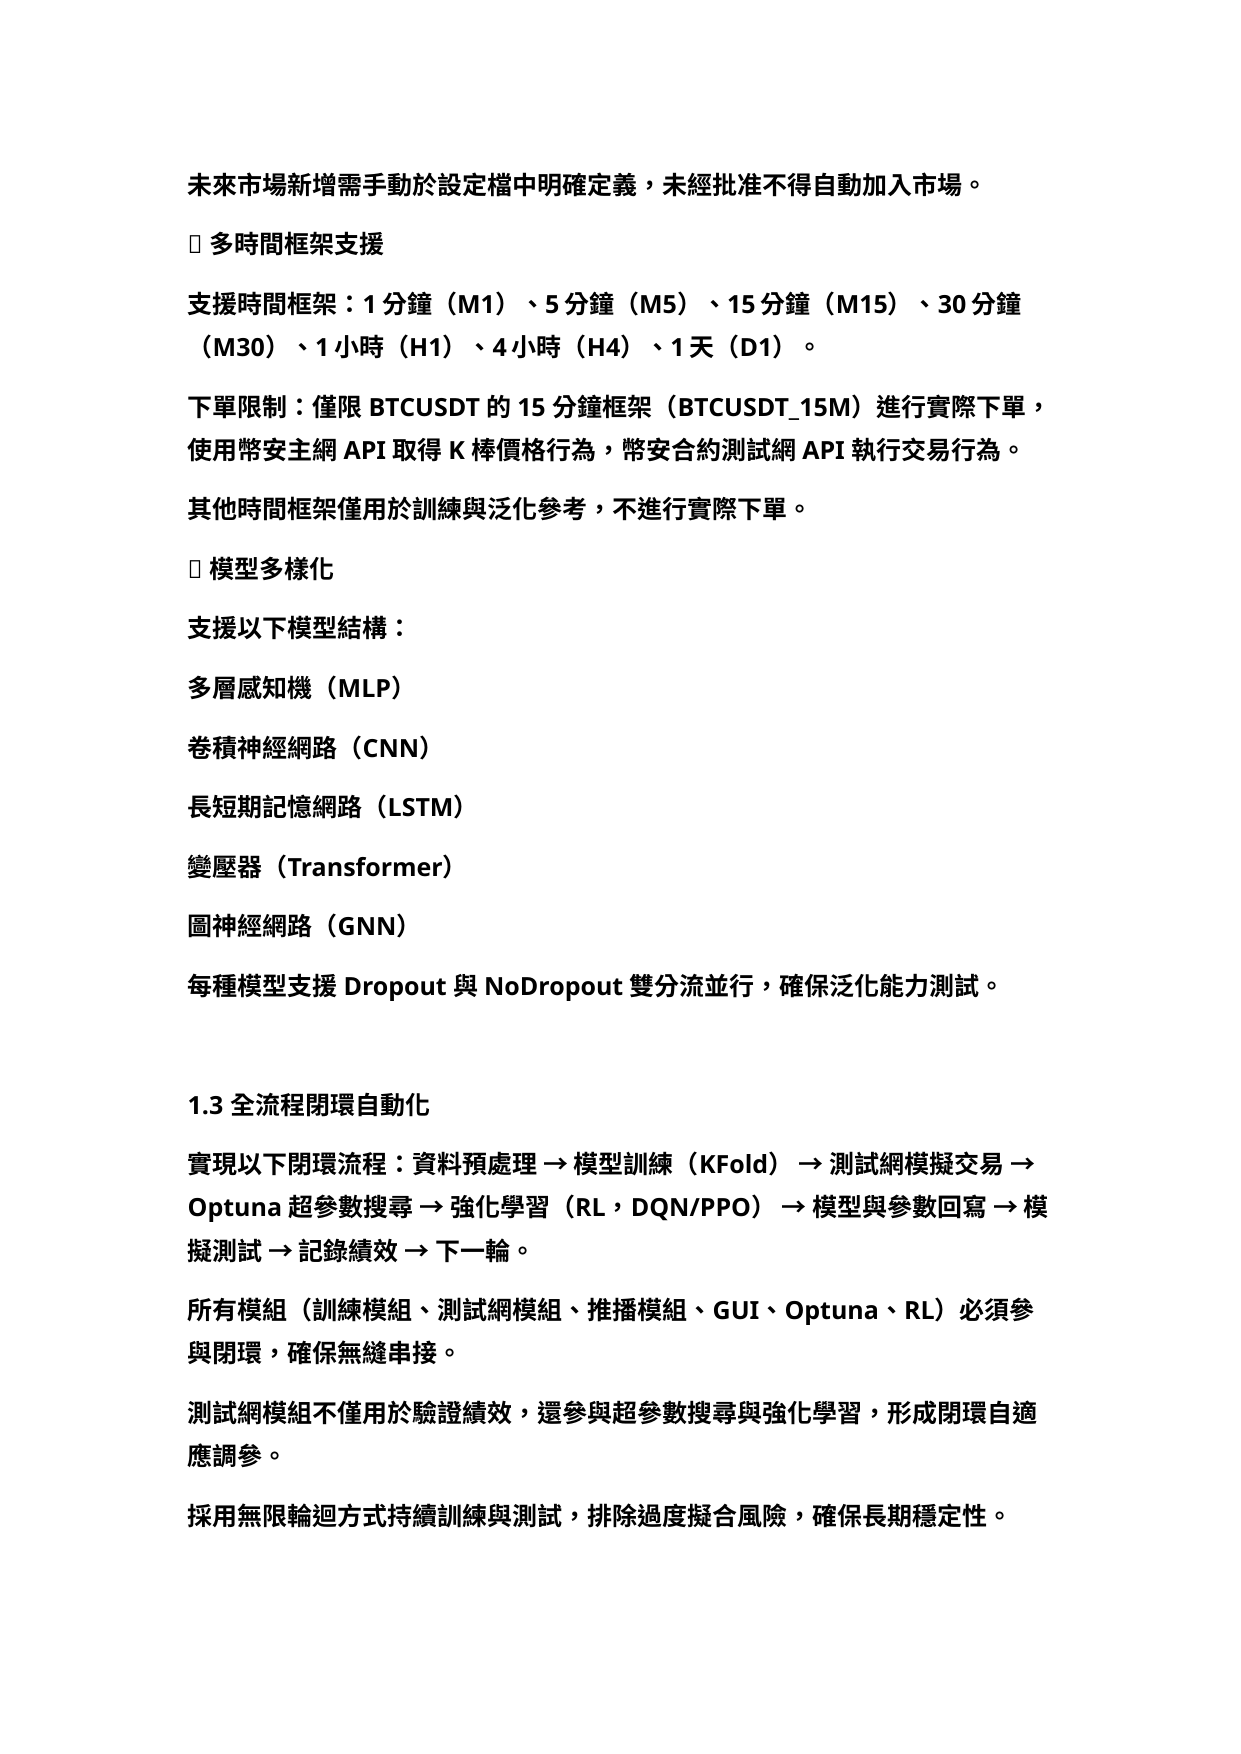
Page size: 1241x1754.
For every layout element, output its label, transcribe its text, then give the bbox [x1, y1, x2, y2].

text 每種模型支援 Dropout 與 NoDropout 雙分流並行，確保泛化能力測試。 [187, 966, 1053, 1003]
text 所有模組（訓練模組、測試網模組、推播模組、GUI、Optuna、RL）必須參與閉環，確保無縫串接。 [187, 1290, 1053, 1371]
text 採用無限輪迴方式持續訓練與測試，排除過度擬合風險，確保長期穩定性。 [187, 1495, 1053, 1533]
text 多層感知機（MLP） [187, 668, 1053, 705]
text 🎯 模型多樣化 [187, 549, 1053, 586]
text 其他時間框架僅用於訓練與泛化參考，不進行實際下單。 [187, 489, 1053, 527]
text 實現以下閉環流程：資料預處理 → 模型訓練（KFold） → 測試網模擬交易 → Optuna 超參數搜尋 → 強化學習（RL，DQN/PPO） → 模型與參數回寫 → 模擬測試 → 記錄績效 → 下一輪。 [187, 1144, 1053, 1268]
text 下單限制：僅限 BTCUSDT 的 15 分鐘框架（BTCUSDT_15M）進行實際下單，使用幣安主網 API 取得 K 棒價格行為，幣安合約測試網 API 執行交易行為。 [187, 386, 1053, 467]
text 圖神經網路（GNN） [187, 906, 1053, 944]
text 支援以下模型結構： [187, 608, 1053, 646]
text 長短期記憶網路（LSTM） [187, 787, 1053, 824]
text 變壓器（Transformer） [187, 847, 1053, 884]
text 1.3 全流程閉環自動化 [187, 1084, 1053, 1122]
text 測試網模組不僅用於驗證績效，還參與超參數搜尋與強化學習，形成閉環自適應調參。 [187, 1393, 1053, 1473]
text 未來市場新增需手動於設定檔中明確定義，未經批准不得自動加入市場。 [187, 164, 1053, 202]
text 支援時間框架：1分鐘（M1）、5分鐘（M5）、15分鐘（M15）、30分鐘（M30）、1小時（H1）、4小時（H4）、1天（D1）。 [187, 284, 1053, 364]
text 卷積神經網路（CNN） [187, 727, 1053, 765]
text 🎯 多時間框架支援 [187, 224, 1053, 262]
